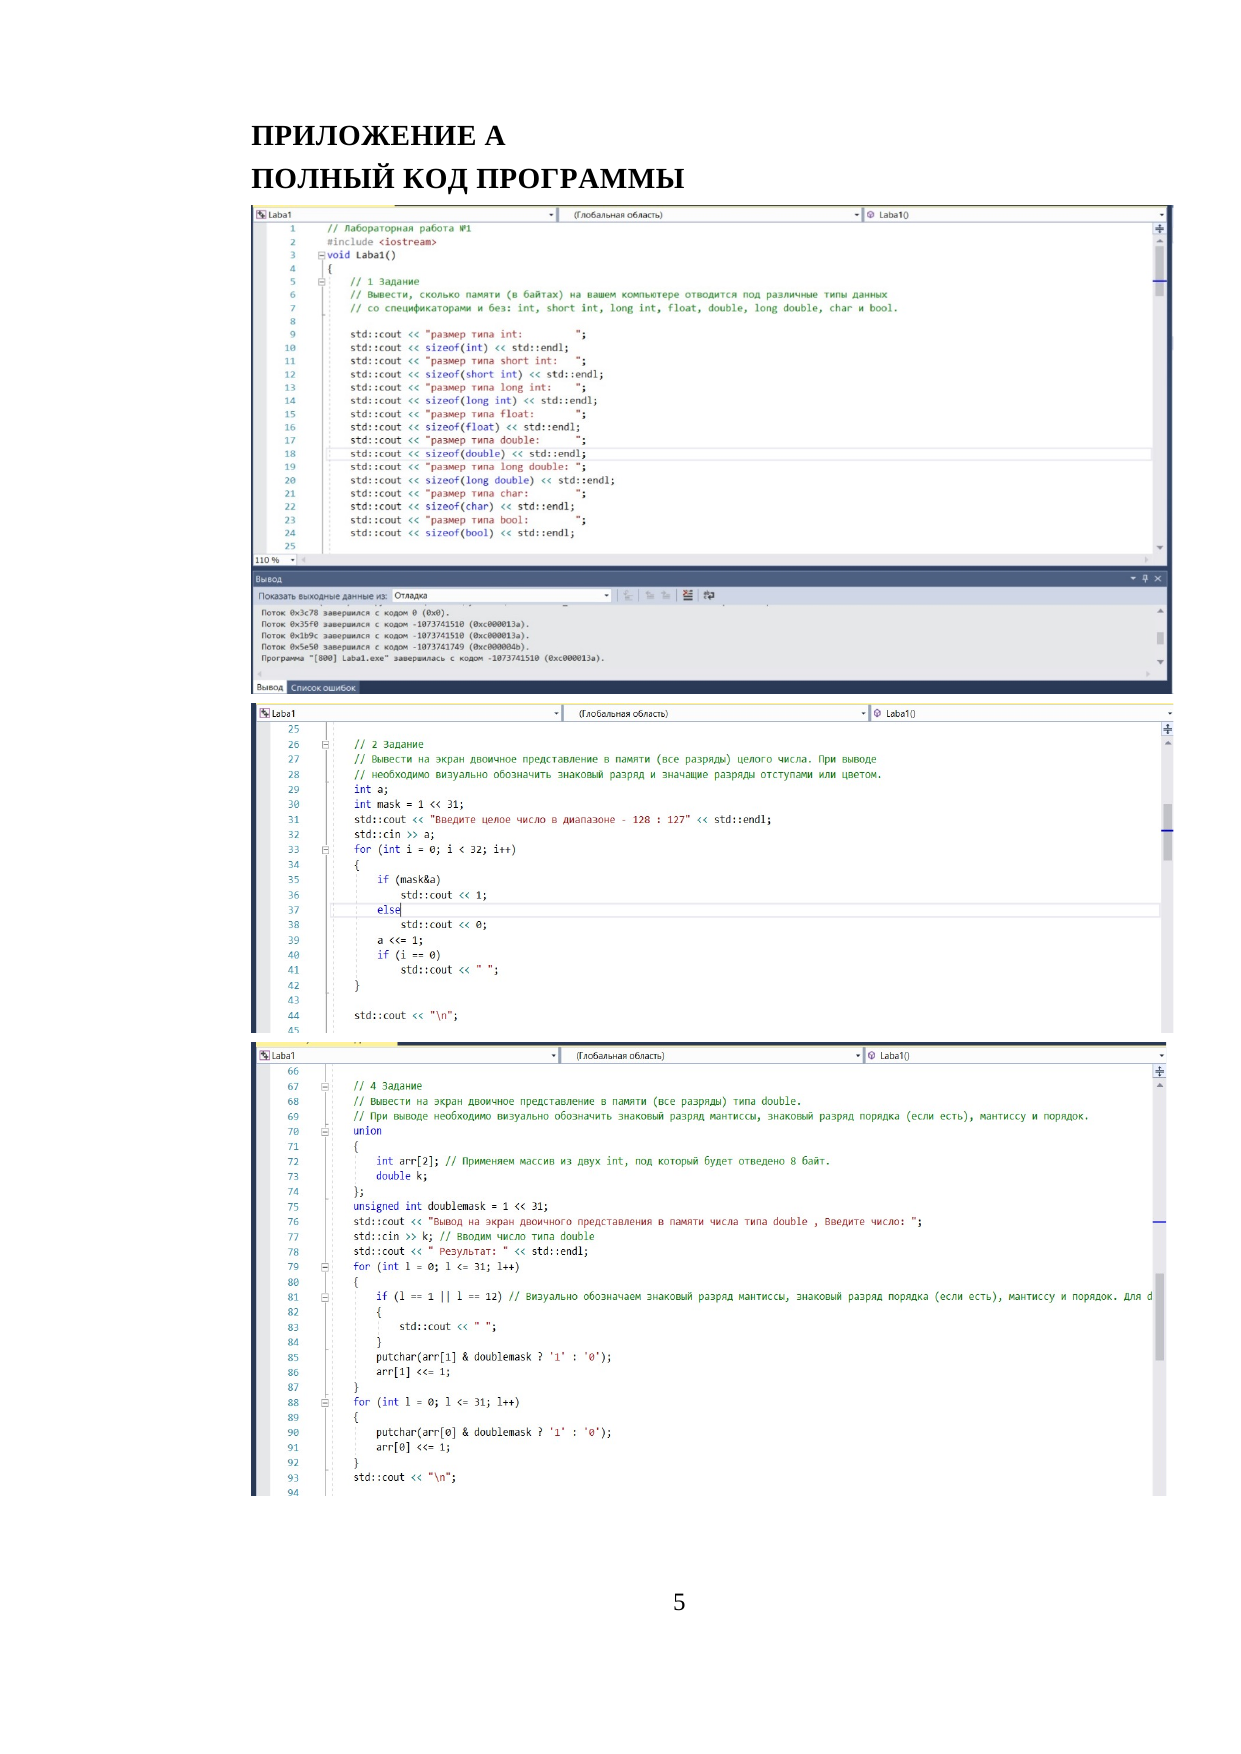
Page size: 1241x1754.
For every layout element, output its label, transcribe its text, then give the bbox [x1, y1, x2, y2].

picture [251, 703, 1174, 1033]
text Полный код программы [177, 162, 1181, 195]
picture [251, 1042, 1167, 1496]
text Приложение А [177, 118, 1181, 152]
picture [251, 205, 1174, 694]
